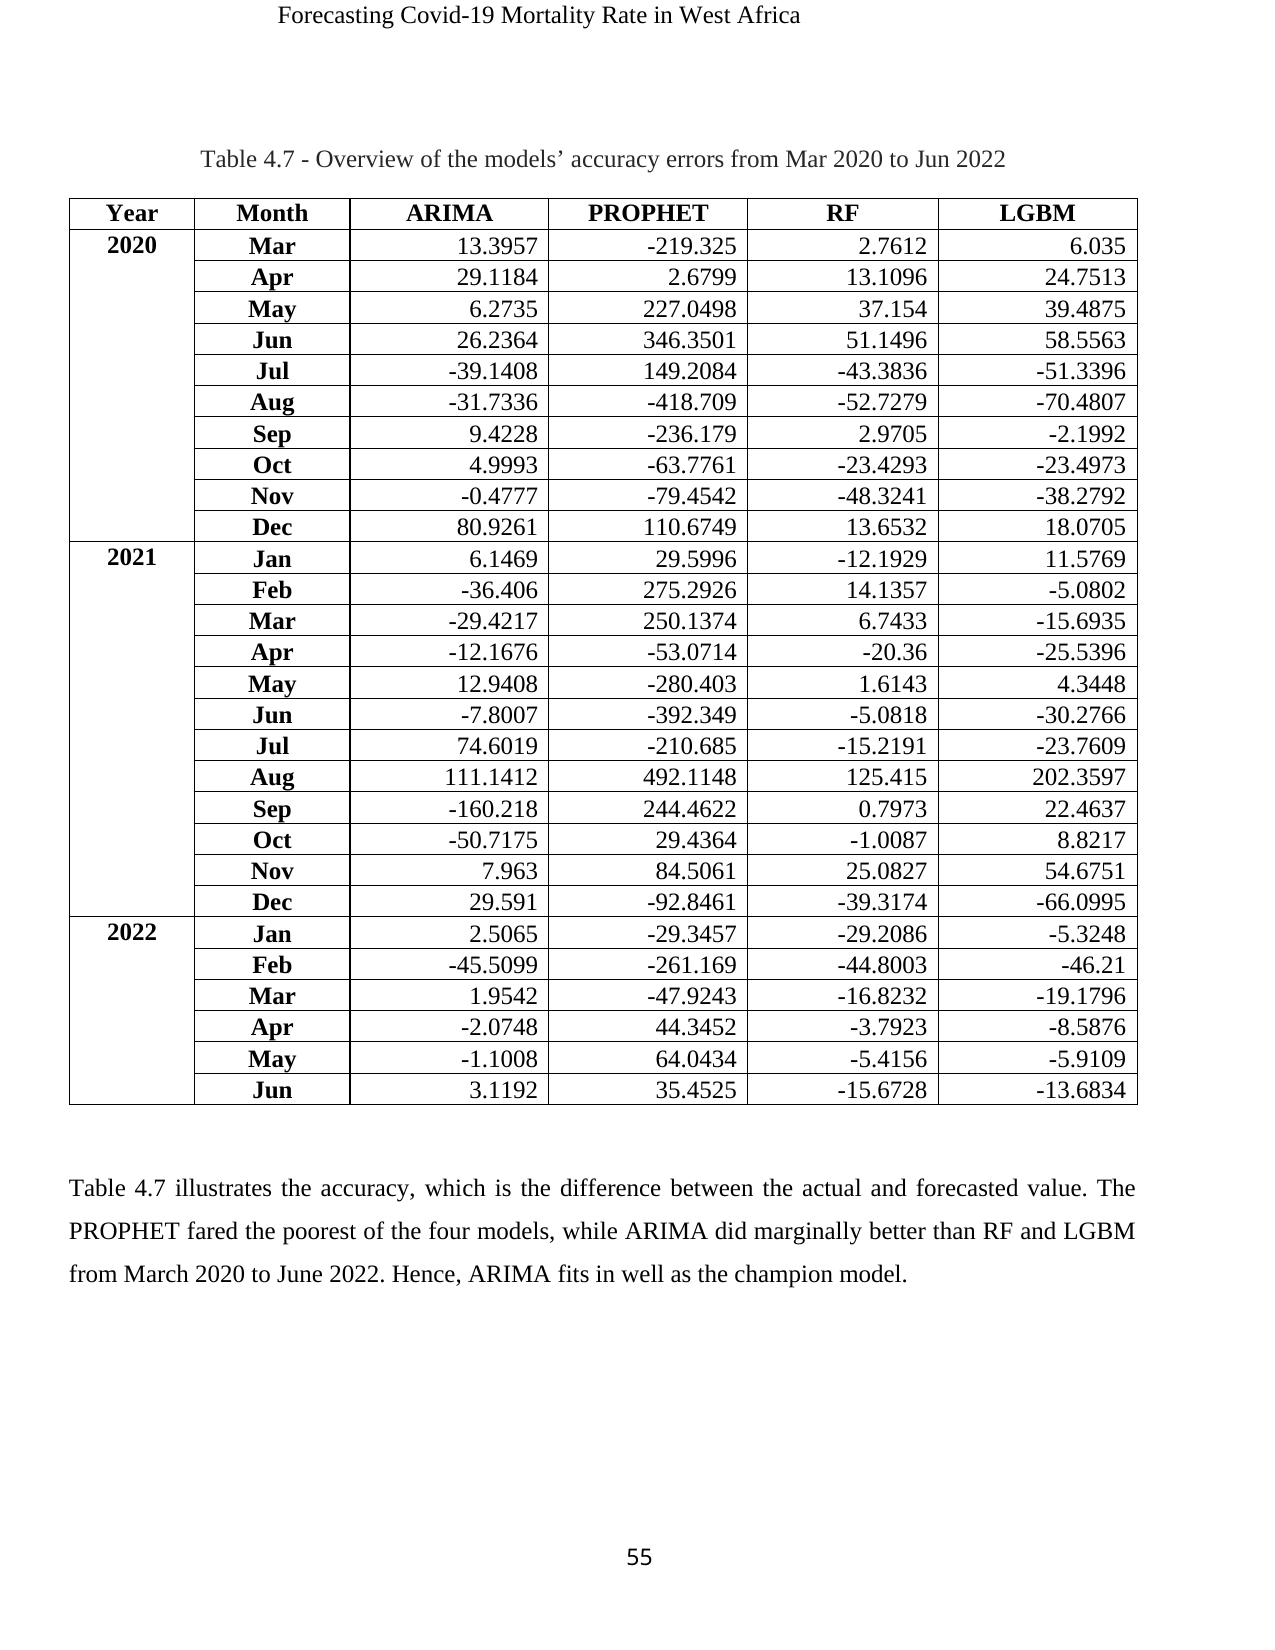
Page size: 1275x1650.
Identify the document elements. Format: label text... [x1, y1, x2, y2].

table_cell -2.1992 [939, 417, 1137, 447]
table_cell 346.3501 [549, 324, 747, 354]
table_cell -2.0748 [351, 1011, 548, 1041]
table_cell 12.9408 [351, 667, 548, 697]
table_cell -5.0802 [939, 574, 1137, 604]
table_cell -5.3248 [939, 917, 1137, 947]
table_cell -280.403 [549, 667, 747, 697]
table_cell 0.7973 [748, 792, 938, 822]
table_cell -31.7336 [351, 386, 548, 416]
table_cell -1.1008 [351, 1042, 548, 1072]
table_cell -29.2086 [748, 917, 938, 947]
table_cell 80.9261 [351, 511, 548, 541]
table_cell Jul [195, 730, 349, 760]
table_cell 250.1374 [549, 605, 747, 635]
table_cell 39.4875 [939, 292, 1137, 322]
table_cell -46.21 [939, 949, 1137, 979]
table_cell Jun [195, 1074, 349, 1104]
table_cell 4.3448 [939, 667, 1137, 697]
table_cell 18.0705 [939, 511, 1137, 541]
table_cell 6.1469 [351, 542, 548, 572]
table_cell -51.3396 [939, 355, 1137, 385]
table_cell -20.36 [748, 636, 938, 666]
table_cell May [195, 292, 349, 322]
table_cell -44.8003 [748, 949, 938, 979]
table_cell -236.179 [549, 417, 747, 447]
table_cell 29.4364 [549, 824, 747, 854]
table_cell 110.6749 [549, 511, 747, 541]
table_cell -219.325 [549, 230, 747, 260]
table_cell -5.0818 [748, 699, 938, 729]
table_cell -66.0995 [939, 886, 1137, 916]
table_cell 6.035 [939, 230, 1137, 260]
table_cell -39.3174 [748, 886, 938, 916]
table_cell 6.2735 [351, 292, 548, 322]
text Table 4.7 illustrates the accuracy, which is the difference between the actual and forecasted value. The PROPHET fared the poorest of the four models, while ARIMA did marginally better than RF and LGBM from March 2020 to June 2022. Hence, ARIMA fits in well as the champion model. [69, 1173, 1137, 1288]
table_cell 111.1412 [351, 761, 548, 791]
table_cell Apr [195, 261, 349, 291]
table_cell -30.2766 [939, 699, 1137, 729]
table_cell 2022 [70, 917, 194, 1104]
table_cell -1.0087 [748, 824, 938, 854]
table_cell -48.3241 [748, 480, 938, 510]
table_cell -79.4542 [549, 480, 747, 510]
table_cell Sep [195, 792, 349, 822]
table_cell Nov [195, 480, 349, 510]
table_cell -0.4777 [351, 480, 548, 510]
table_cell Feb [195, 949, 349, 979]
table_cell Apr [195, 1011, 349, 1041]
table_cell 2.5065 [351, 917, 548, 947]
table_cell -43.3836 [748, 355, 938, 385]
table_cell -7.8007 [351, 699, 548, 729]
table_cell -53.0714 [549, 636, 747, 666]
table_cell 13.3957 [351, 230, 548, 260]
table_cell Jan [195, 917, 349, 947]
table_cell -3.7923 [748, 1011, 938, 1041]
table_header LGBM [939, 199, 1137, 229]
table_cell 24.7513 [939, 261, 1137, 291]
table_cell -15.6935 [939, 605, 1137, 635]
table_cell Apr [195, 636, 349, 666]
table_header ARIMA [351, 199, 548, 229]
table_cell -50.7175 [351, 824, 548, 854]
table_cell -16.8232 [748, 980, 938, 1010]
table_cell Dec [195, 886, 349, 916]
table_cell -39.1408 [351, 355, 548, 385]
table_cell -160.218 [351, 792, 548, 822]
text Table 4.7 - Overview of the models’ accuracy errors from Mar 2020 to Jun 2022 [69, 144, 1137, 172]
table_cell -47.9243 [549, 980, 747, 1010]
table_cell Mar [195, 230, 349, 260]
table_cell Oct [195, 449, 349, 479]
table_cell 35.4525 [549, 1074, 747, 1104]
table_cell Jul [195, 355, 349, 385]
table_cell -15.2191 [748, 730, 938, 760]
table_header Month [195, 199, 349, 229]
table_cell 84.5061 [549, 855, 747, 885]
table_cell -261.169 [549, 949, 747, 979]
table_cell -70.4807 [939, 386, 1137, 416]
table_cell 1.6143 [748, 667, 938, 697]
table_cell -418.709 [549, 386, 747, 416]
table_cell 227.0498 [549, 292, 747, 322]
table_cell -210.685 [549, 730, 747, 760]
table_cell -63.7761 [549, 449, 747, 479]
table_cell -25.5396 [939, 636, 1137, 666]
table_cell 7.963 [351, 855, 548, 885]
table_cell Mar [195, 605, 349, 635]
table_cell 2.7612 [748, 230, 938, 260]
table_cell Dec [195, 511, 349, 541]
table_cell 29.591 [351, 886, 548, 916]
table_cell -12.1676 [351, 636, 548, 666]
table_cell -19.1796 [939, 980, 1137, 1010]
table_cell 14.1357 [748, 574, 938, 604]
table_cell -23.7609 [939, 730, 1137, 760]
table_cell 54.6751 [939, 855, 1137, 885]
table_cell 13.1096 [748, 261, 938, 291]
table_cell -45.5099 [351, 949, 548, 979]
table_cell -15.6728 [748, 1074, 938, 1104]
table_cell 2.6799 [549, 261, 747, 291]
table_cell -5.4156 [748, 1042, 938, 1072]
table_cell 2021 [70, 542, 194, 916]
table_cell 26.2364 [351, 324, 548, 354]
table_cell 2.9705 [748, 417, 938, 447]
table_cell -23.4973 [939, 449, 1137, 479]
table_cell 51.1496 [748, 324, 938, 354]
table_cell 1.9542 [351, 980, 548, 1010]
table_cell Nov [195, 855, 349, 885]
table_header PROPHET [549, 199, 747, 229]
table_header RF [748, 199, 938, 229]
table_cell May [195, 1042, 349, 1072]
table_cell 74.6019 [351, 730, 548, 760]
table_cell 125.415 [748, 761, 938, 791]
table_cell 202.3597 [939, 761, 1137, 791]
table_cell 29.1184 [351, 261, 548, 291]
table_cell -8.5876 [939, 1011, 1137, 1041]
table_cell Jan [195, 542, 349, 572]
table_cell 25.0827 [748, 855, 938, 885]
table_cell -92.8461 [549, 886, 747, 916]
table_cell Jun [195, 324, 349, 354]
table_cell Oct [195, 824, 349, 854]
table_cell 8.8217 [939, 824, 1137, 854]
table_cell 149.2084 [549, 355, 747, 385]
table_cell -36.406 [351, 574, 548, 604]
table_cell Aug [195, 761, 349, 791]
table_cell -12.1929 [748, 542, 938, 572]
table_header Year [70, 199, 194, 229]
table_cell -38.2792 [939, 480, 1137, 510]
table_cell Mar [195, 980, 349, 1010]
table_cell 58.5563 [939, 324, 1137, 354]
table_cell 6.7433 [748, 605, 938, 635]
table_cell -52.7279 [748, 386, 938, 416]
table_cell 13.6532 [748, 511, 938, 541]
table_cell 275.2926 [549, 574, 747, 604]
table_cell 9.4228 [351, 417, 548, 447]
table_cell May [195, 667, 349, 697]
table_cell -5.9109 [939, 1042, 1137, 1072]
table_cell Sep [195, 417, 349, 447]
table_cell 37.154 [748, 292, 938, 322]
table_cell 3.1192 [351, 1074, 548, 1104]
table_cell -392.349 [549, 699, 747, 729]
table_cell -23.4293 [748, 449, 938, 479]
table_cell -29.4217 [351, 605, 548, 635]
table_cell -13.6834 [939, 1074, 1137, 1104]
table_cell 22.4637 [939, 792, 1137, 822]
table_cell 244.4622 [549, 792, 747, 822]
table_cell Aug [195, 386, 349, 416]
table_cell 29.5996 [549, 542, 747, 572]
table_cell 11.5769 [939, 542, 1137, 572]
table_cell 44.3452 [549, 1011, 747, 1041]
table_cell 2020 [70, 230, 194, 541]
table_cell 4.9993 [351, 449, 548, 479]
table_cell Jun [195, 699, 349, 729]
table_cell 492.1148 [549, 761, 747, 791]
table_cell -29.3457 [549, 917, 747, 947]
table_cell 64.0434 [549, 1042, 747, 1072]
table_cell Feb [195, 574, 349, 604]
